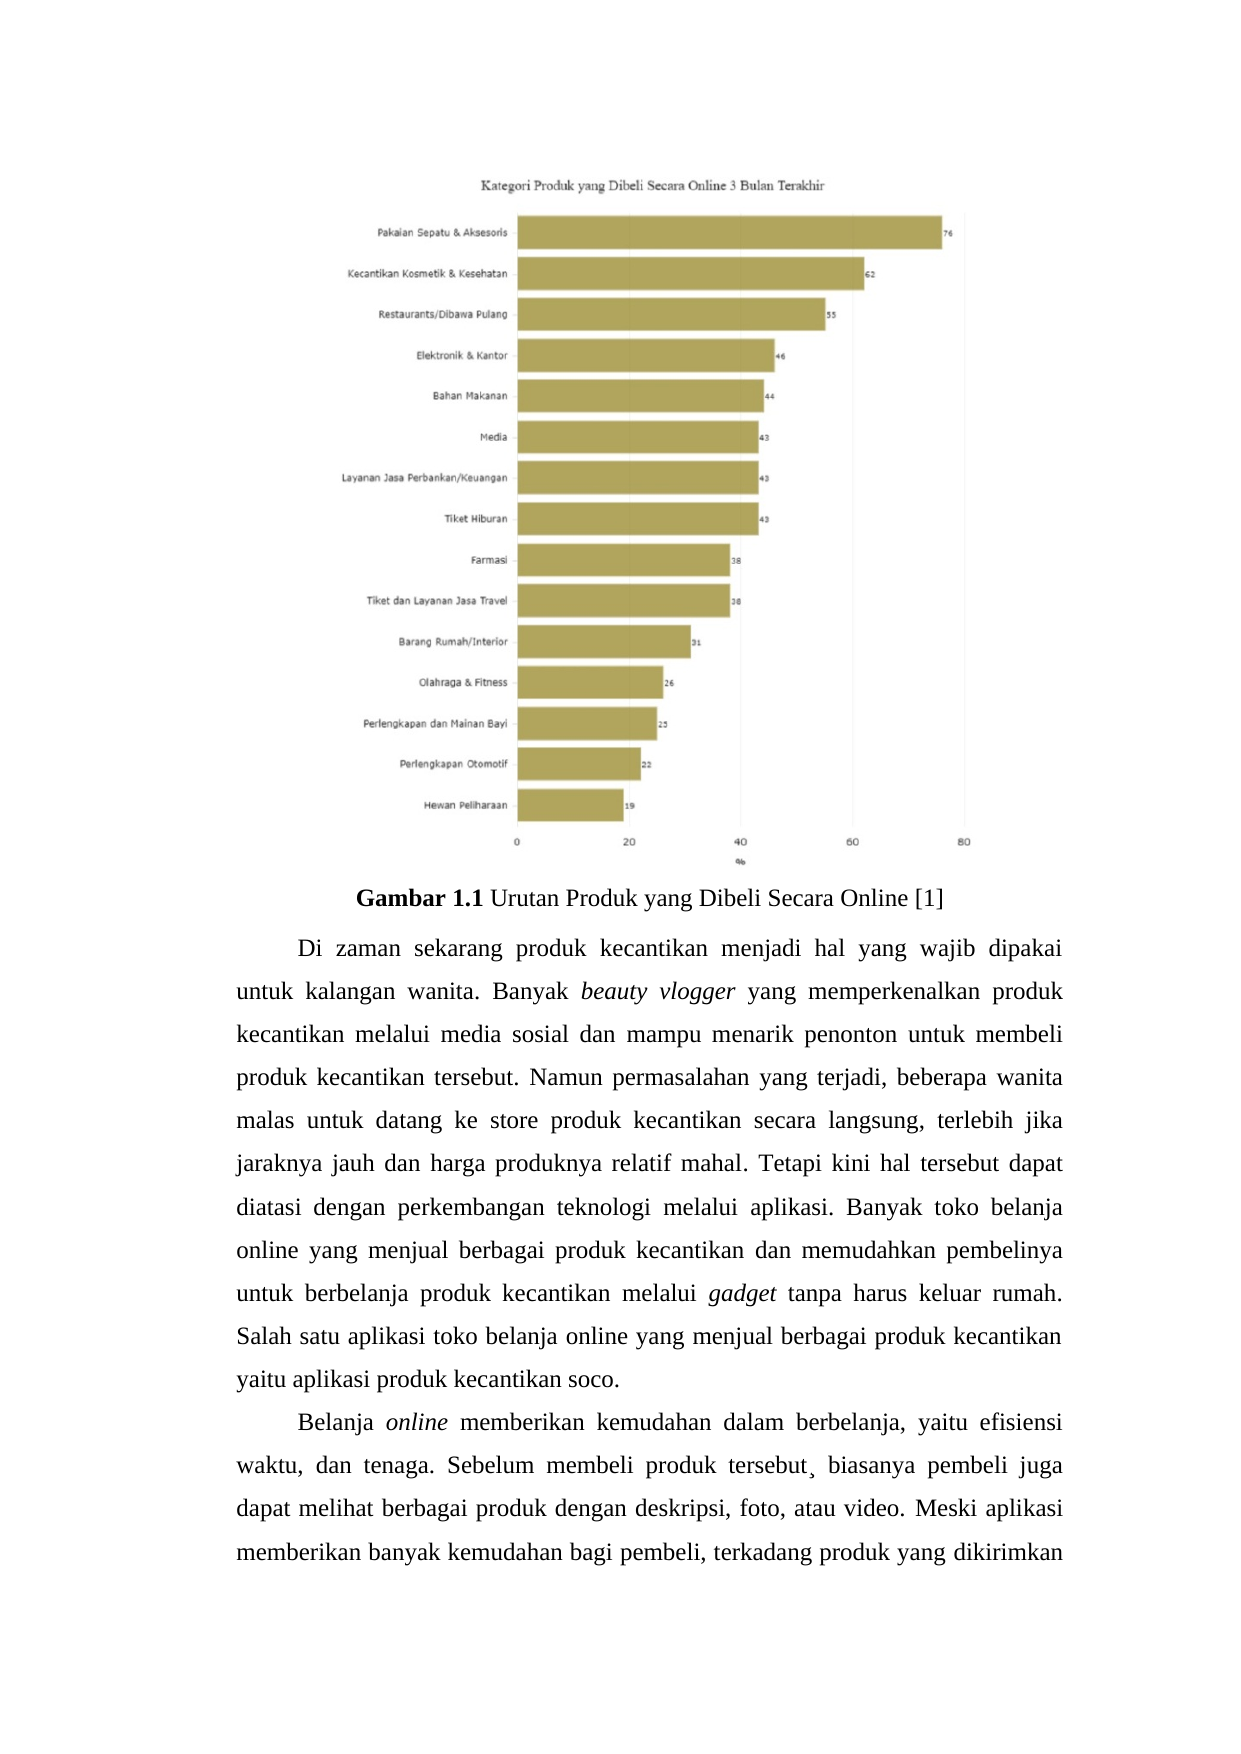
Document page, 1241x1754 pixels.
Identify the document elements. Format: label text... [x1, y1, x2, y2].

text Di zaman sekarang produk kecantikan menjadi hal yang wajib dipakai untuk kalangan wanita. Banyak beauty vlogger yang memperkenalkan produk kecantikan melalui media sosial dan mampu menarik penonton untuk membeli produk kecantikan tersebut. Namun permasalahan yang terjadi, beberapa wanita malas untuk datang ke store produk kecantikan secara langsung, terlebih jika jaraknya jauh dan harga produknya relatif mahal. Tetapi kini hal tersebut dapat diatasi dengan perkembangan teknologi melalui aplikasi. Banyak toko belanja online yang menjual berbagai produk kecantikan dan memudahkan pembelinya untuk berbelanja produk kecantikan melalui gadget tanpa harus keluar rumah. Salah satu aplikasi toko belanja online yang menjual berbagai produk kecantikan yaitu aplikasi produk kecantikan soco. [236, 933, 1063, 1393]
text Gambar 1.1 Urutan Produk yang Dibeli Secara Online [1] [236, 883, 1063, 912]
picture [338, 177, 1020, 870]
